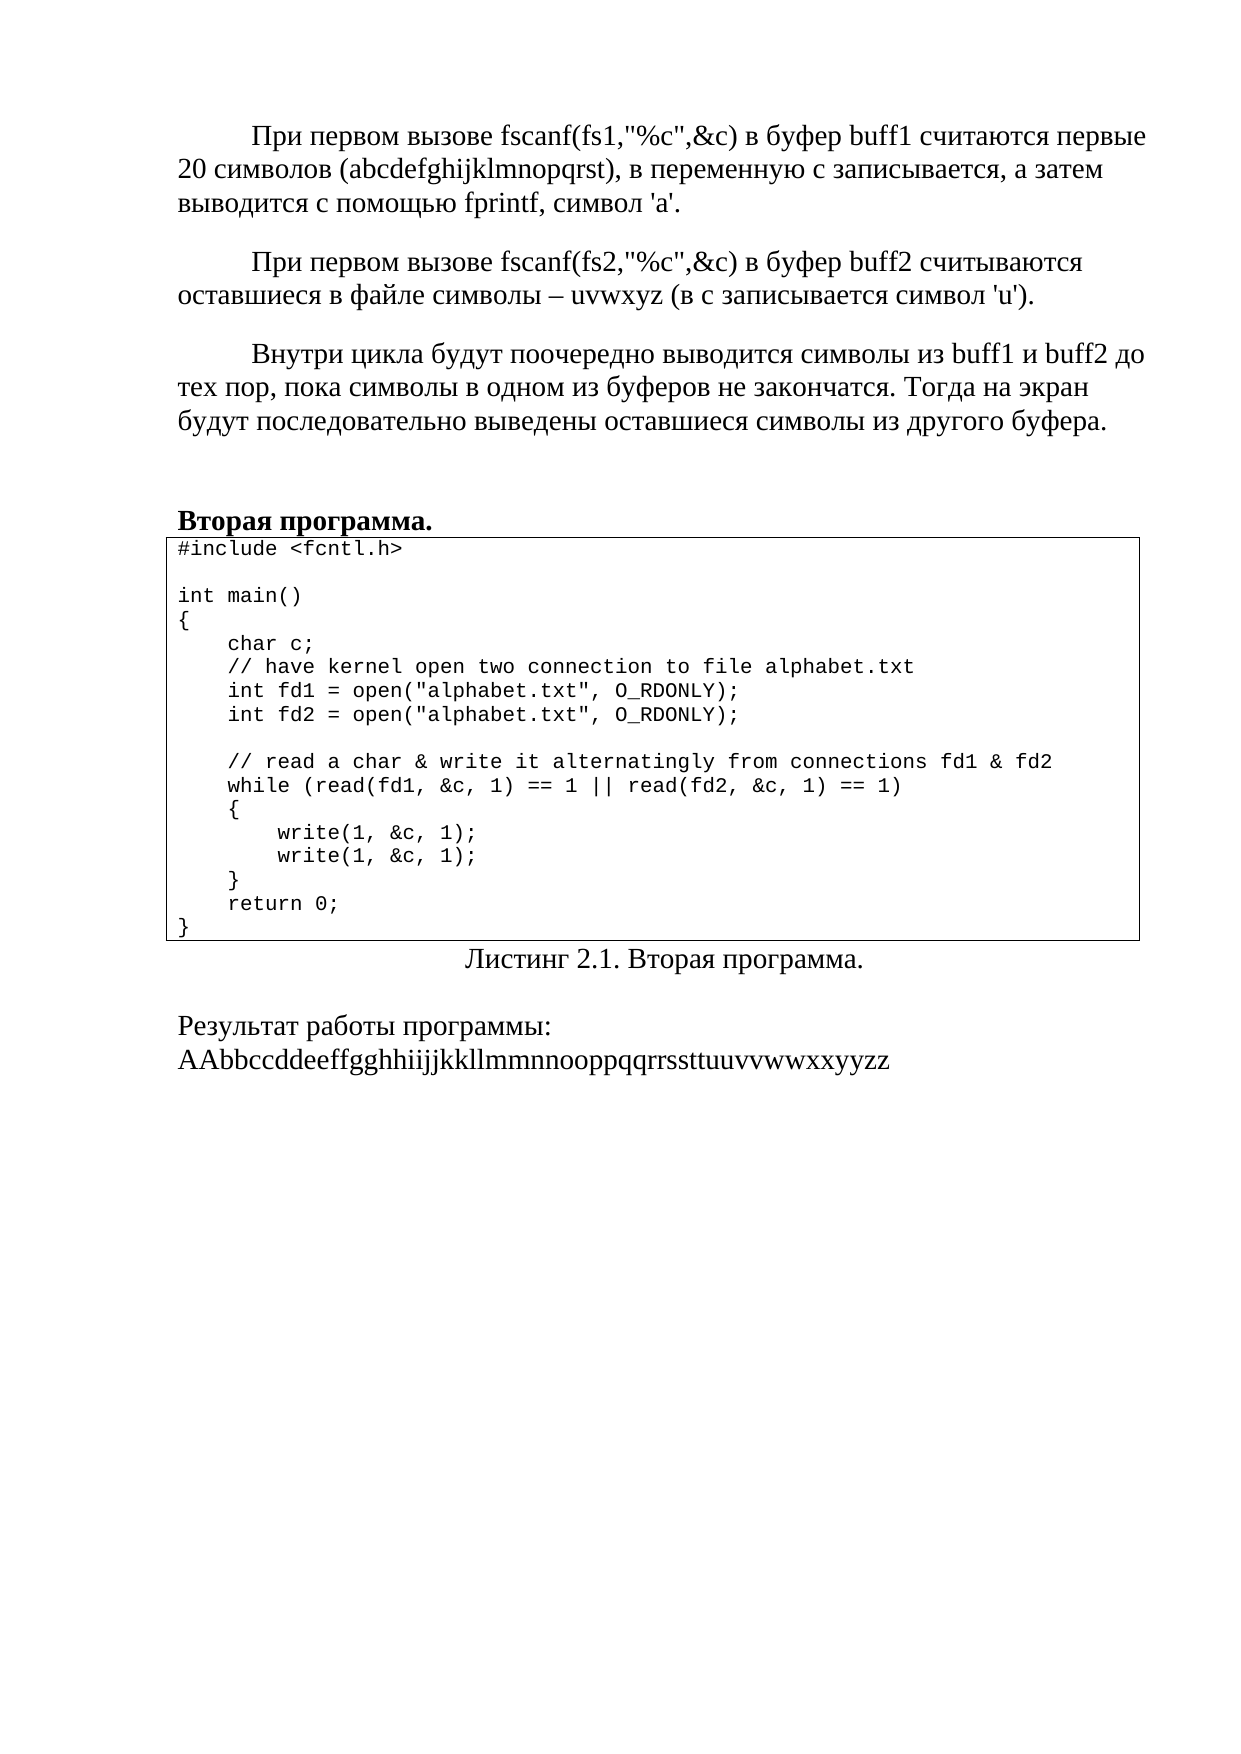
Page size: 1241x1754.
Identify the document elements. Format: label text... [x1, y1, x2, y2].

text Внутри цикла будут поочередно выводится символы из buff1 и buff2 до тех пор, пока символы в одном из буферов не закончатся. Тогда на экран будут последовательно выведены оставшиеся символы из другого буфера. [177, 336, 1152, 436]
text При первом вызове fscanf(fs2,"%c",&c) в буфер buff2 считываются оставшиеся в файле символы – uvwxyz (в с записывается символ 'u'). [177, 244, 1152, 311]
text При первом вызове fscanf(fs1,"%c",&c) в буфер buff1 считаются первые 20 символов (abcdefghijklmnopqrst), в переменную c записывается, а затем выводится с помощью fprintf, символ 'a'. [177, 118, 1152, 219]
text Вторая программа. [177, 503, 1152, 537]
text Листинг 2.1. Вторая программа. [177, 941, 1152, 975]
text Результат работы программы: [177, 1008, 1152, 1042]
text AAbbccddeeffgghhiijjkkllmmnnooppqqrrssttuuvvwwxxyyzz [177, 1042, 1152, 1075]
table_header #include <fcntl.h> int main() { char c; // have kernel open two connection to file alphabet.txt int fd1 = open("alphabet.txt", O_RDONLY); int fd2 = open("alphabet.txt", O_RDONLY); // read a char & write it alternatingly from connections fd1 & fd2 while (read(fd1, &c, 1) == 1 || read(fd2, &c, 1) == 1) { write(1, &c, 1); write(1, &c, 1); } return 0; } [167, 538, 1139, 940]
